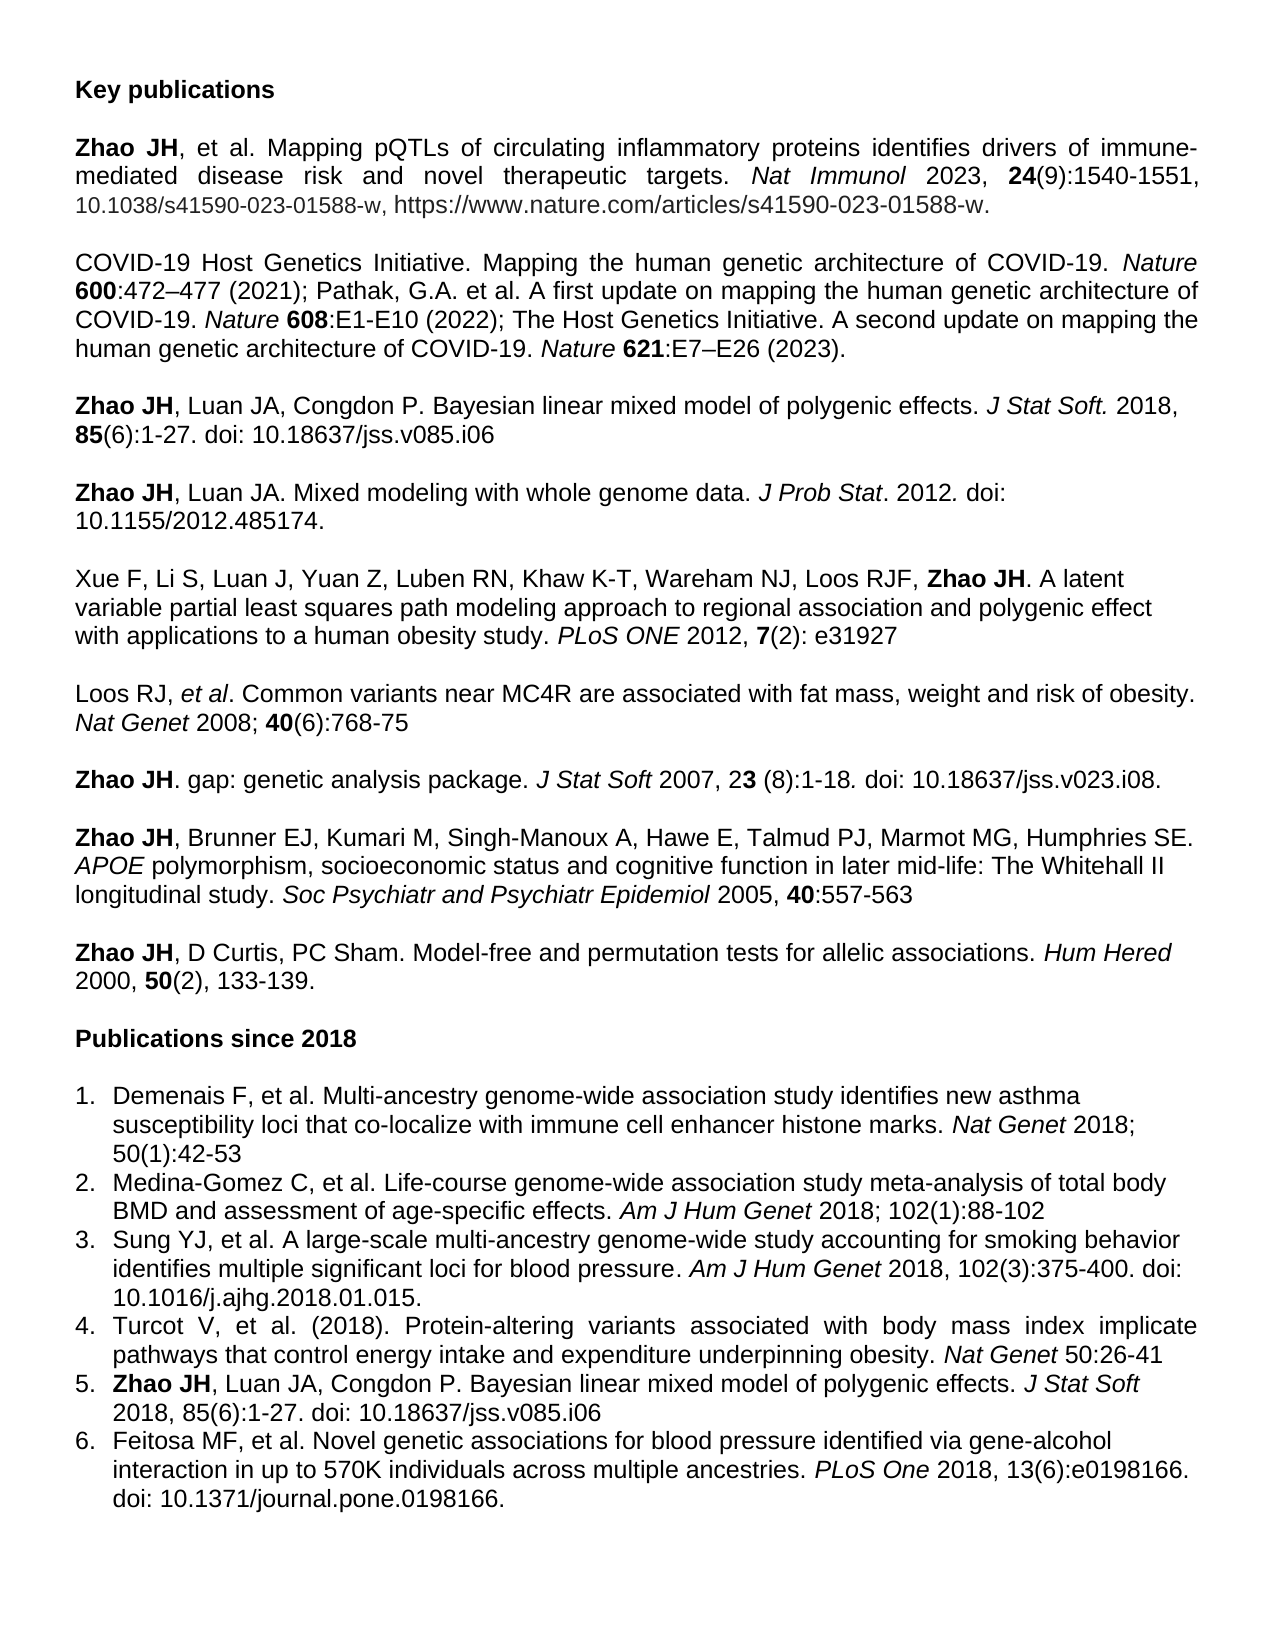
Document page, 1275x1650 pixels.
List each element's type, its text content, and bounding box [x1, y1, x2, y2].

text Zhao JH. gap: genetic analysis package. J Stat Soft 2007, 23 (8):1-18. doi: 10.18637/jss.v023.i08. [75, 765, 1200, 794]
list Turcot V, et al. (2018). Protein-altering variants associated with body mass index implicate pathways that control energy intake and expenditure underpinning obesity. Nat Genet 50:26-41 [75, 1311, 1200, 1369]
text Publications since 2018 [75, 1024, 1200, 1052]
list Medina-Gomez C, et al. Life-course genome-wide association study meta-analysis of total body BMD and assessment of age-specific effects. Am J Hum Genet 2018; 102(1):88-102 [75, 1167, 1200, 1225]
text Zhao JH, Luan JA. Mixed modeling with whole genome data. J Prob Stat. 2012. doi: 10.1155/2012.485174. [75, 477, 1200, 535]
text Xue F, Li S, Luan J, Yuan Z, Luben RN, Khaw K-T, Wareham NJ, Loos RJF, Zhao JH. A latent variable partial least squares path modeling approach to regional association and polygenic effect with applications to a human obesity study. PLoS ONE 2012, 7(2): e31927 [75, 564, 1200, 650]
list Demenais F, et al. Multi-ancestry genome-wide association study identifies new asthma susceptibility loci that co-localize with immune cell enhancer histone marks. Nat Genet 2018; 50(1):42-53 [75, 1081, 1200, 1167]
text Zhao JH, D Curtis, PC Sham. Model-free and permutation tests for allelic associations. Hum Hered 2000, 50(2), 133-139. [75, 937, 1200, 995]
list Zhao JH, Luan JA, Congdon P. Bayesian linear mixed model of polygenic effects. J Stat Soft 2018, 85(6):1-27. doi: 10.18637/jss.v085.i06 [75, 1369, 1200, 1426]
text Loos RJ, et al. Common variants near MC4R are associated with fat mass, weight and risk of obesity. Nat Genet 2008; 40(6):768-75 [75, 679, 1200, 736]
text Key publications [75, 75, 1200, 104]
list Sung YJ, et al. A large-scale multi-ancestry genome-wide study accounting for smoking behavior identifies multiple significant loci for blood pressure. Am J Hum Genet 2018, 102(3):375-400. doi: 10.1016/j.ajhg.2018.01.015. [75, 1225, 1200, 1311]
text Zhao JH, Brunner EJ, Kumari M, Singh-Manoux A, Hawe E, Talmud PJ, Marmot MG, Humphries SE. APOE polymorphism, socioeconomic status and cognitive function in later mid-life: The Whitehall II longitudinal study. Soc Psychiatr and Psychiatr Epidemiol 2005, 40:557-563 [75, 822, 1200, 909]
text Zhao JH, Luan JA, Congdon P. Bayesian linear mixed model of polygenic effects. J Stat Soft. 2018, 85(6):1-27. doi: 10.18637/jss.v085.i06 [75, 391, 1200, 449]
